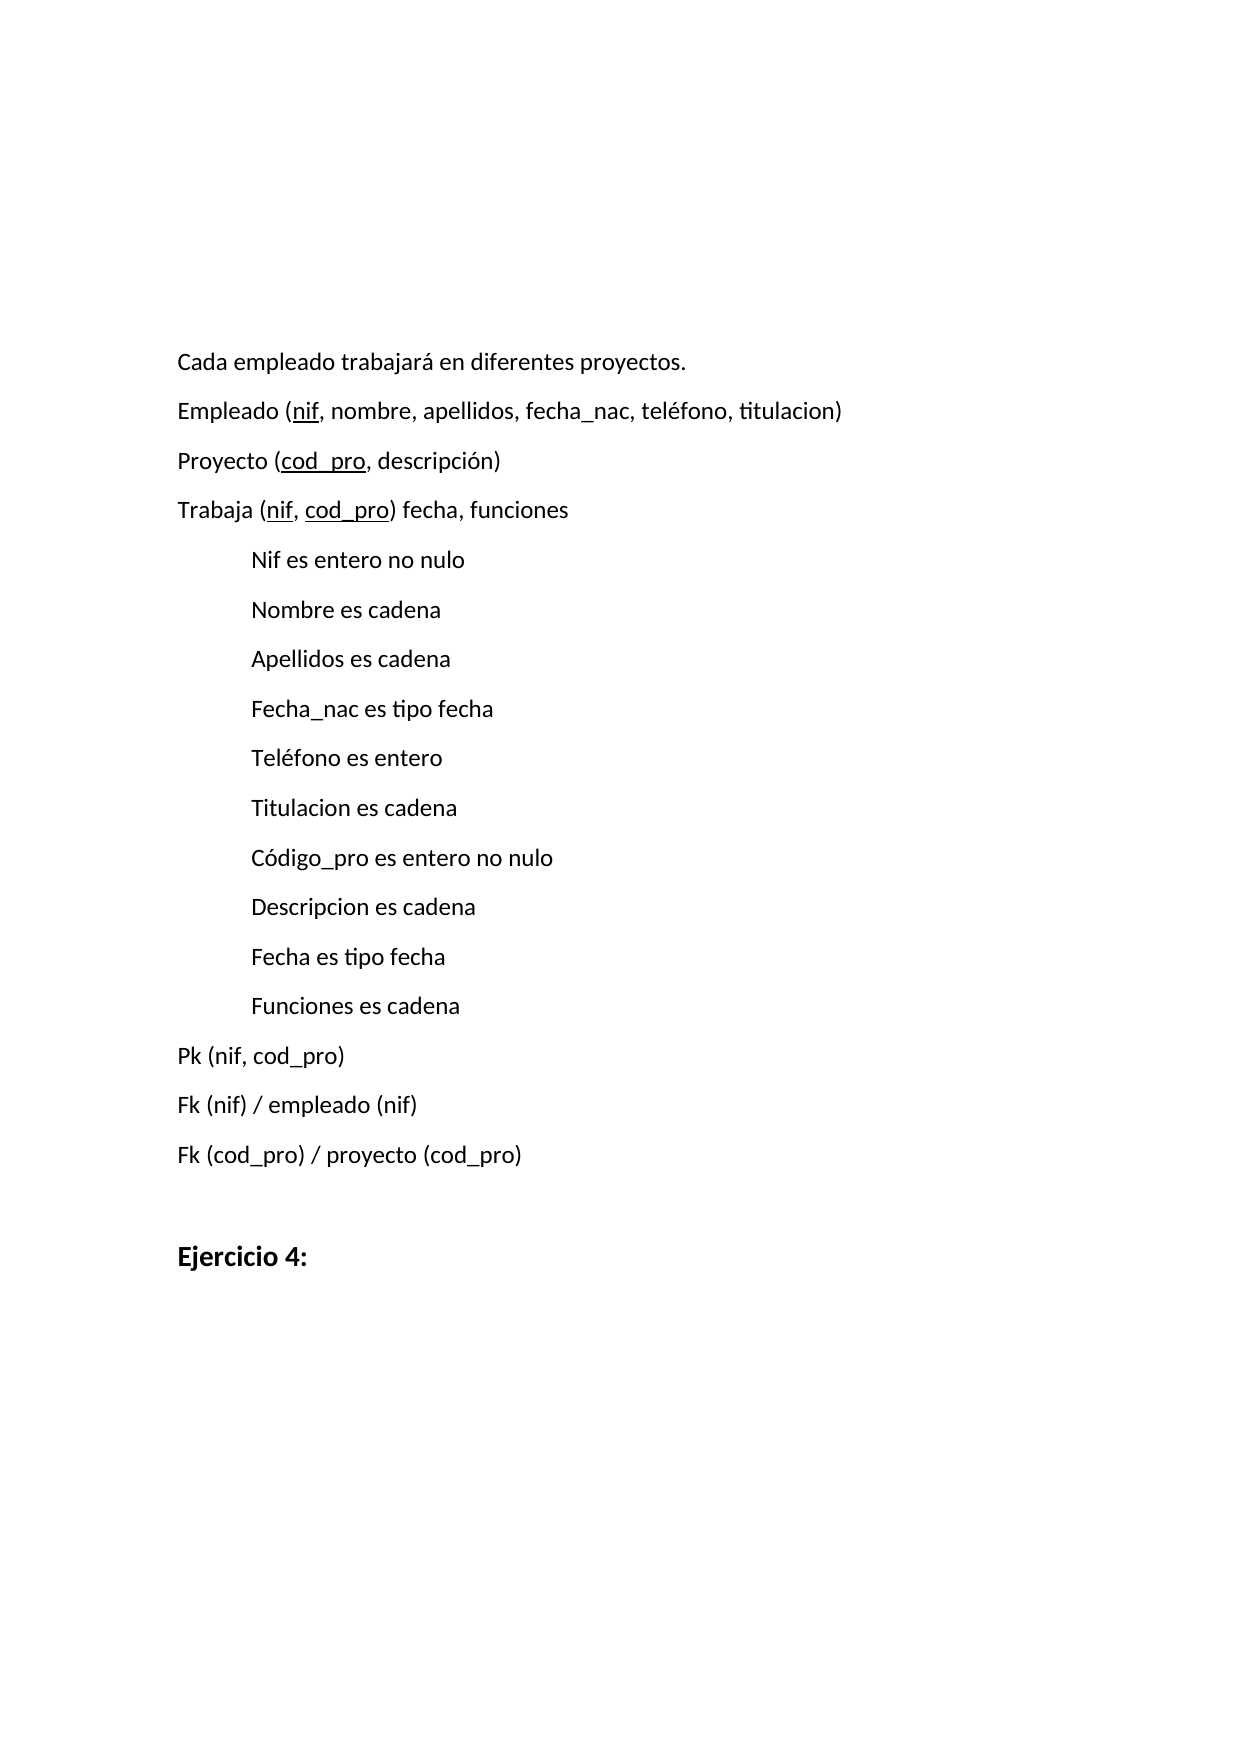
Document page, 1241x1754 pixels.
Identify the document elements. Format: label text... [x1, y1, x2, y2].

text Cada empleado trabajará en diferentes proyectos. [177, 346, 1063, 376]
text Trabaja (nif, cod_pro) fecha, funciones [177, 495, 1063, 525]
text Fk (cod_pro) / proyecto (cod_pro) [177, 1139, 1063, 1170]
text Proyecto (cod_pro, descripción) [177, 445, 1063, 476]
text Titulacion es cadena [177, 792, 1063, 823]
text Teléfono es entero [177, 743, 1063, 773]
text Código_pro es entero no nulo [177, 842, 1063, 872]
text Fecha_nac es tipo fecha [177, 693, 1063, 723]
text Pk (nif, cod_pro) [177, 1040, 1063, 1071]
text Nif es entero no nulo [177, 544, 1063, 575]
text Fecha es tipo fecha [177, 941, 1063, 971]
text Empleado (nif, nombre, apellidos, fecha_nac, teléfono, titulacion) [177, 396, 1063, 426]
text Ejercicio 4: [177, 1238, 1063, 1274]
text Nombre es cadena [177, 594, 1063, 624]
text Fk (nif) / empleado (nif) [177, 1090, 1063, 1120]
text Apellidos es cadena [177, 643, 1063, 674]
text Descripcion es cadena [177, 891, 1063, 922]
text Funciones es cadena [177, 991, 1063, 1021]
